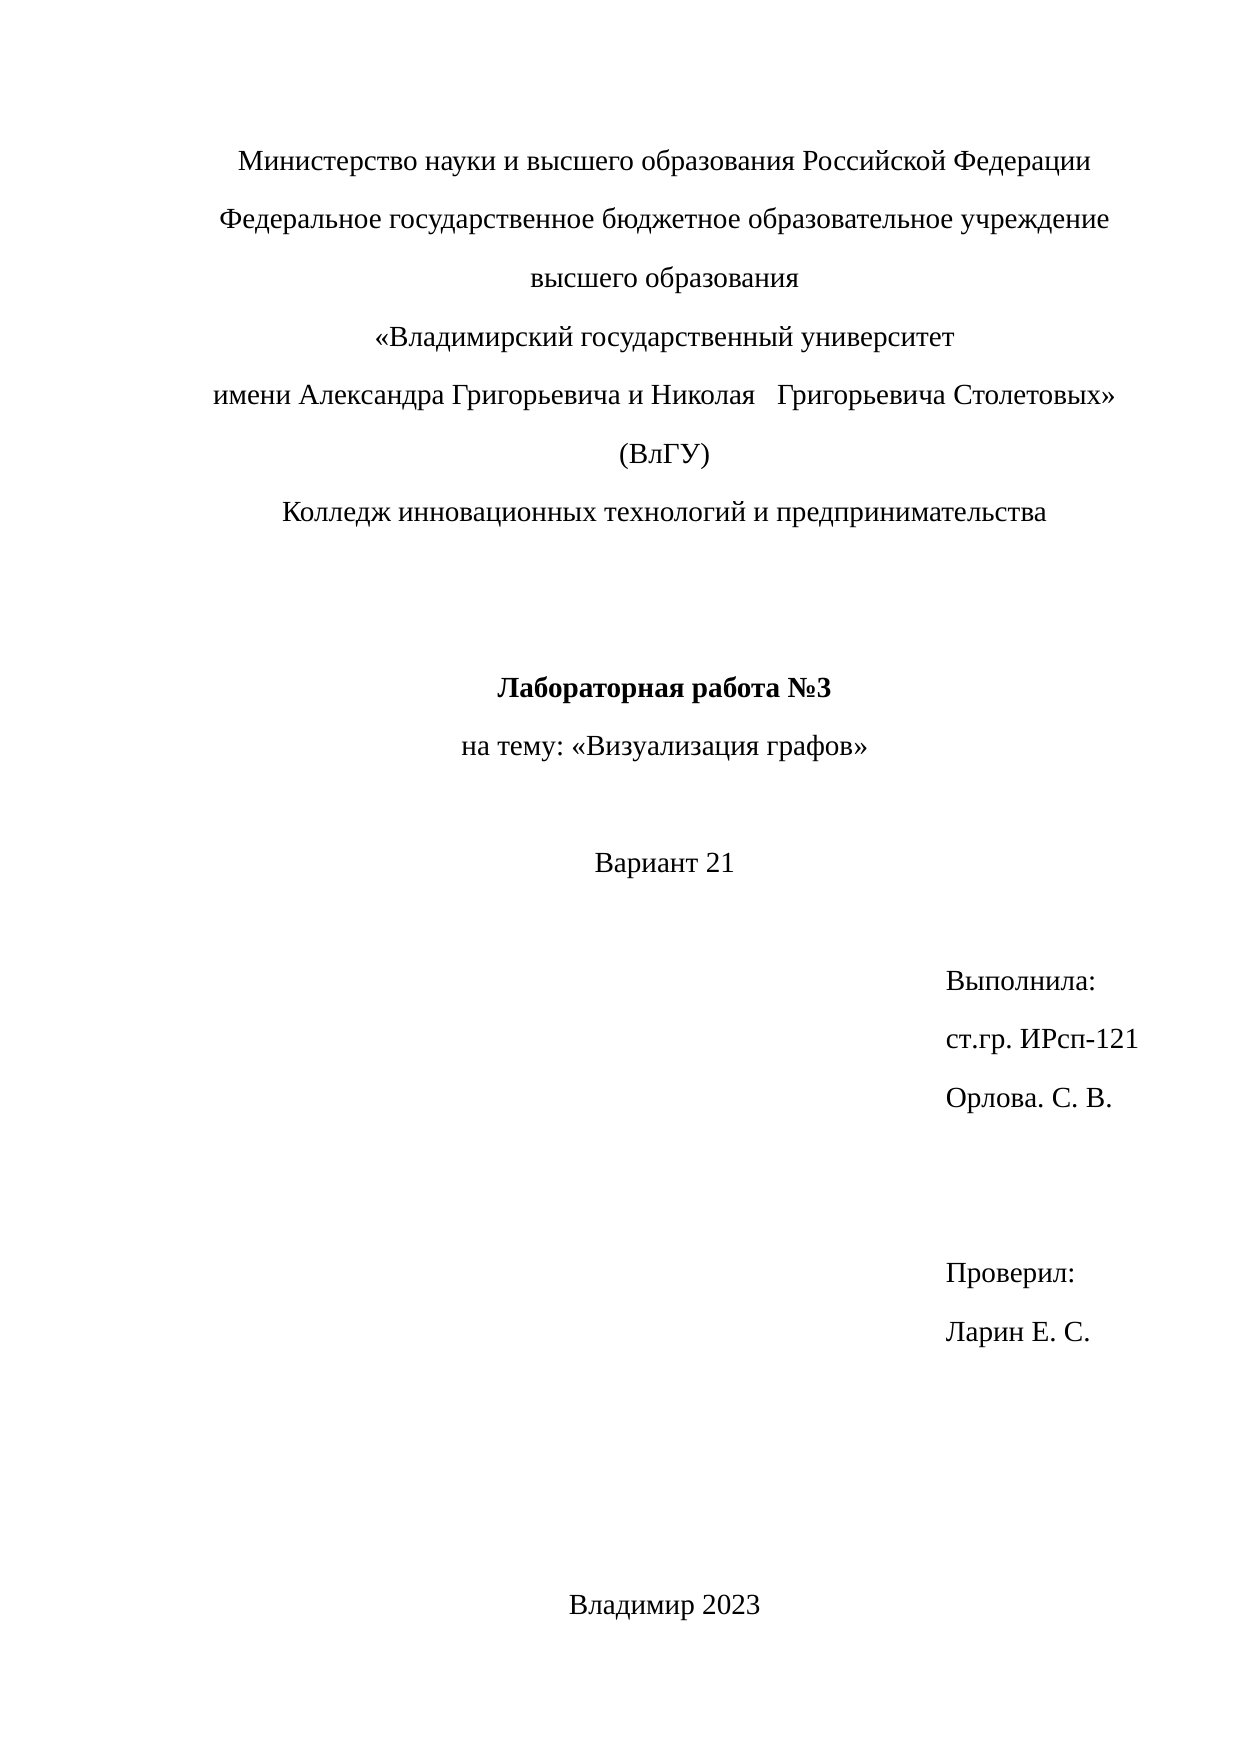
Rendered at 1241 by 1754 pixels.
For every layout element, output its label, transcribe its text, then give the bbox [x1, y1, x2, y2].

text Министерство науки и высшего образования Российской Федерации [177, 143, 1152, 177]
text Орлова. С. В. [945, 1080, 1167, 1113]
text на тему: «Визуализация графов» [177, 728, 1152, 762]
text Владимир 2023 [177, 1587, 1152, 1620]
text имени Александра Григорьевича и Николая Григорьевича Столетовых» [177, 377, 1152, 411]
text Проверил: [945, 1255, 1167, 1289]
text высшего образования [177, 260, 1152, 294]
text Выполнила: [945, 963, 1167, 996]
text Вариант 21 [177, 846, 1152, 879]
text Ларин Е. С. [945, 1314, 1167, 1347]
text (ВлГУ) [177, 436, 1152, 469]
text ст.гр. ИРсп-121 [945, 1021, 1167, 1055]
text Лабораторная работа №3 [177, 670, 1152, 703]
text Колледж инновационных технологий и предпринимательства [177, 494, 1152, 528]
text «Владимирский государственный университет [177, 319, 1152, 352]
text Федеральное государственное бюджетное образовательное учреждение [177, 202, 1152, 235]
